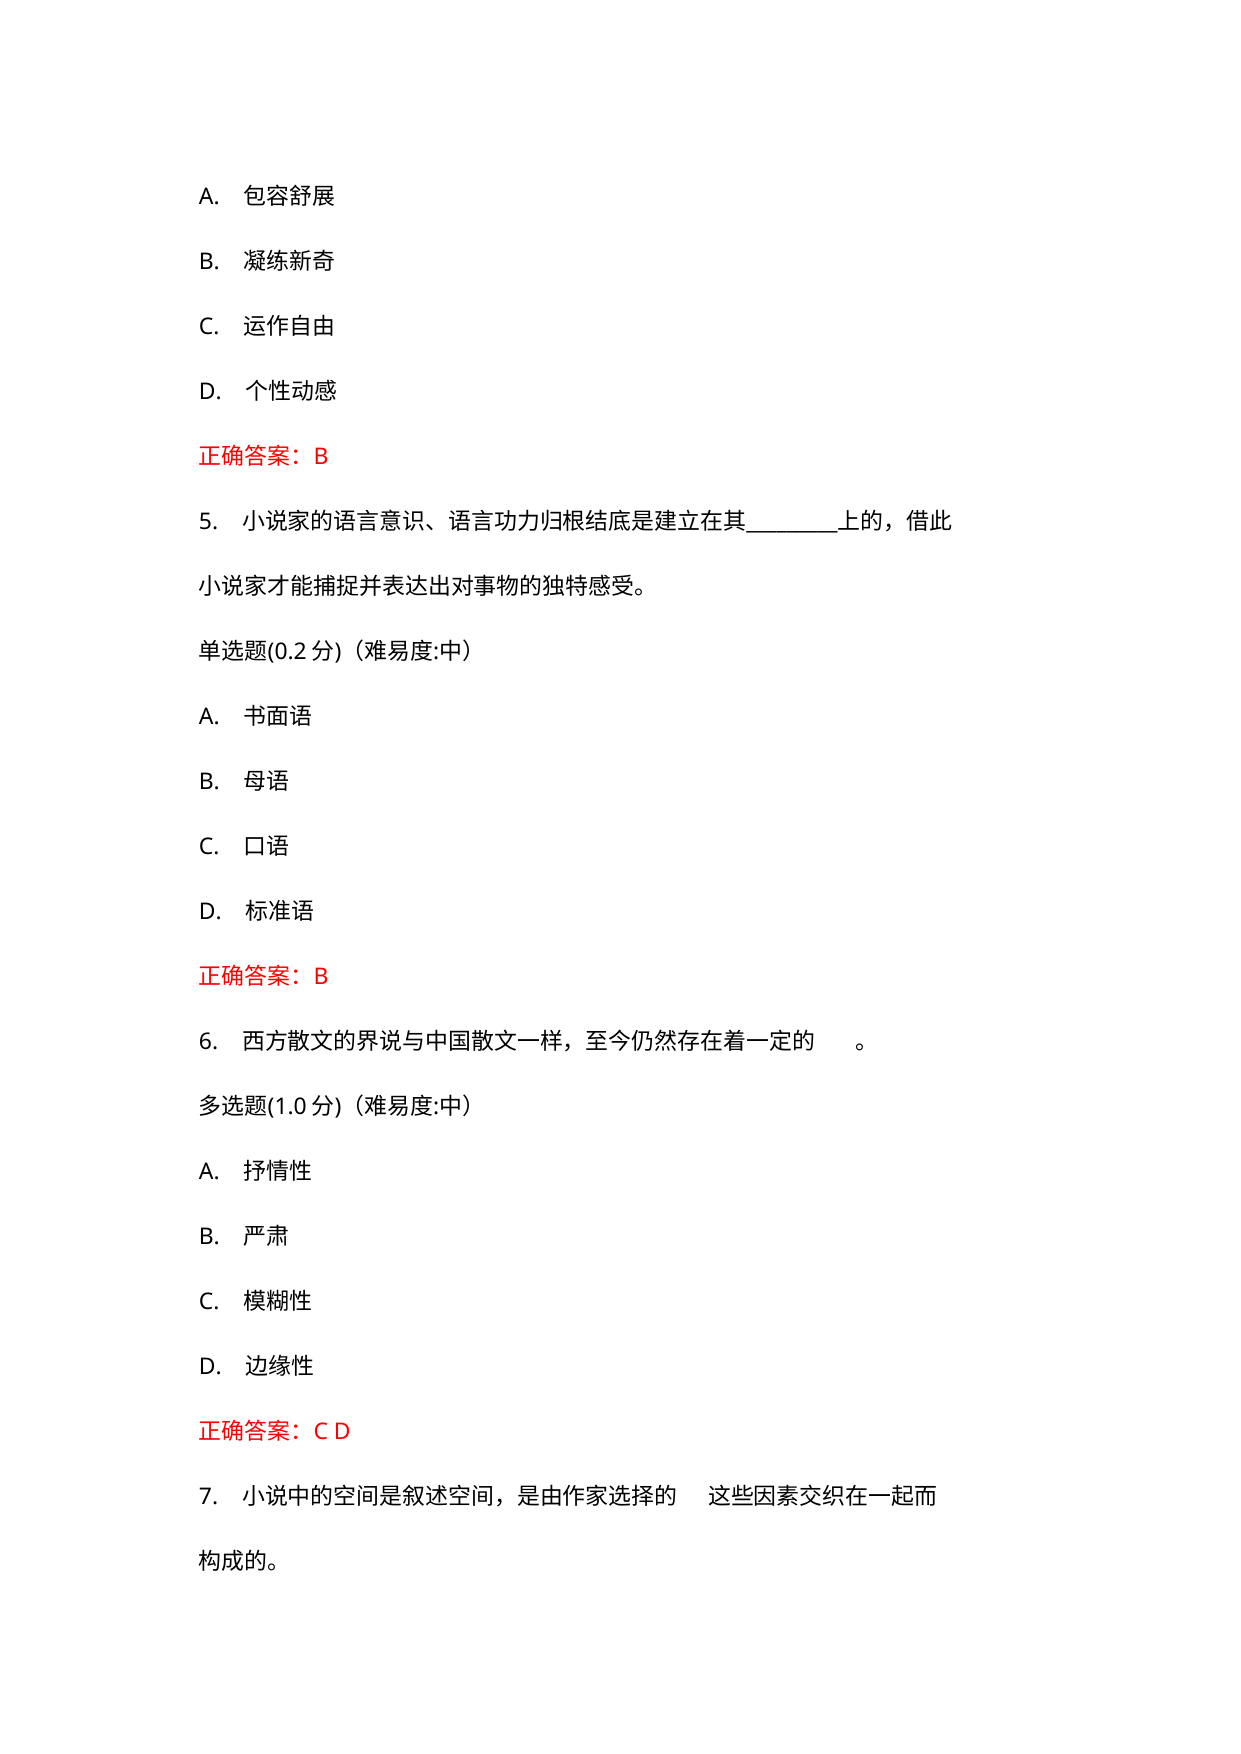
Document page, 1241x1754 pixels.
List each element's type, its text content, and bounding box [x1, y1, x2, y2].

table_cell 5. 小说家的语言意识、语言功力归根结底是建立在其_________上的，借此小说家才能捕捉并表达出对事物的独特感受。 [188, 487, 971, 617]
table_cell 多选题(1.0分)（难易度:中） [188, 1072, 971, 1137]
table_cell D. 标准语 [188, 877, 971, 942]
table_cell C. 口语 [188, 812, 971, 877]
table_cell 单选题(0.2分)（难易度:中） [188, 617, 971, 682]
table_cell A. 包容舒展 [188, 162, 971, 227]
table_cell B. 严肃 [188, 1202, 971, 1267]
table_cell C. 模糊性 [188, 1267, 971, 1332]
table_cell 正确答案：B [188, 942, 971, 1007]
table_cell D. 边缘性 [188, 1332, 971, 1397]
table_cell 7. 小说中的空间是叙述空间，是由作家选择的 这些因素交织在一起而构成的。 [188, 1462, 971, 1592]
table_cell A. 抒情性 [188, 1137, 971, 1202]
table_cell A. 书面语 [188, 682, 971, 747]
table_cell 正确答案：C D [188, 1397, 971, 1462]
table_cell 正确答案：B [188, 422, 971, 487]
table_cell B. 母语 [188, 747, 971, 812]
table_cell B. 凝练新奇 [188, 227, 971, 292]
table_cell 6. 西方散文的界说与中国散文一样，至今仍然存在着一定的 。 [188, 1007, 971, 1072]
table_cell D. 个性动感 [188, 357, 971, 422]
table_cell C. 运作自由 [188, 292, 971, 357]
